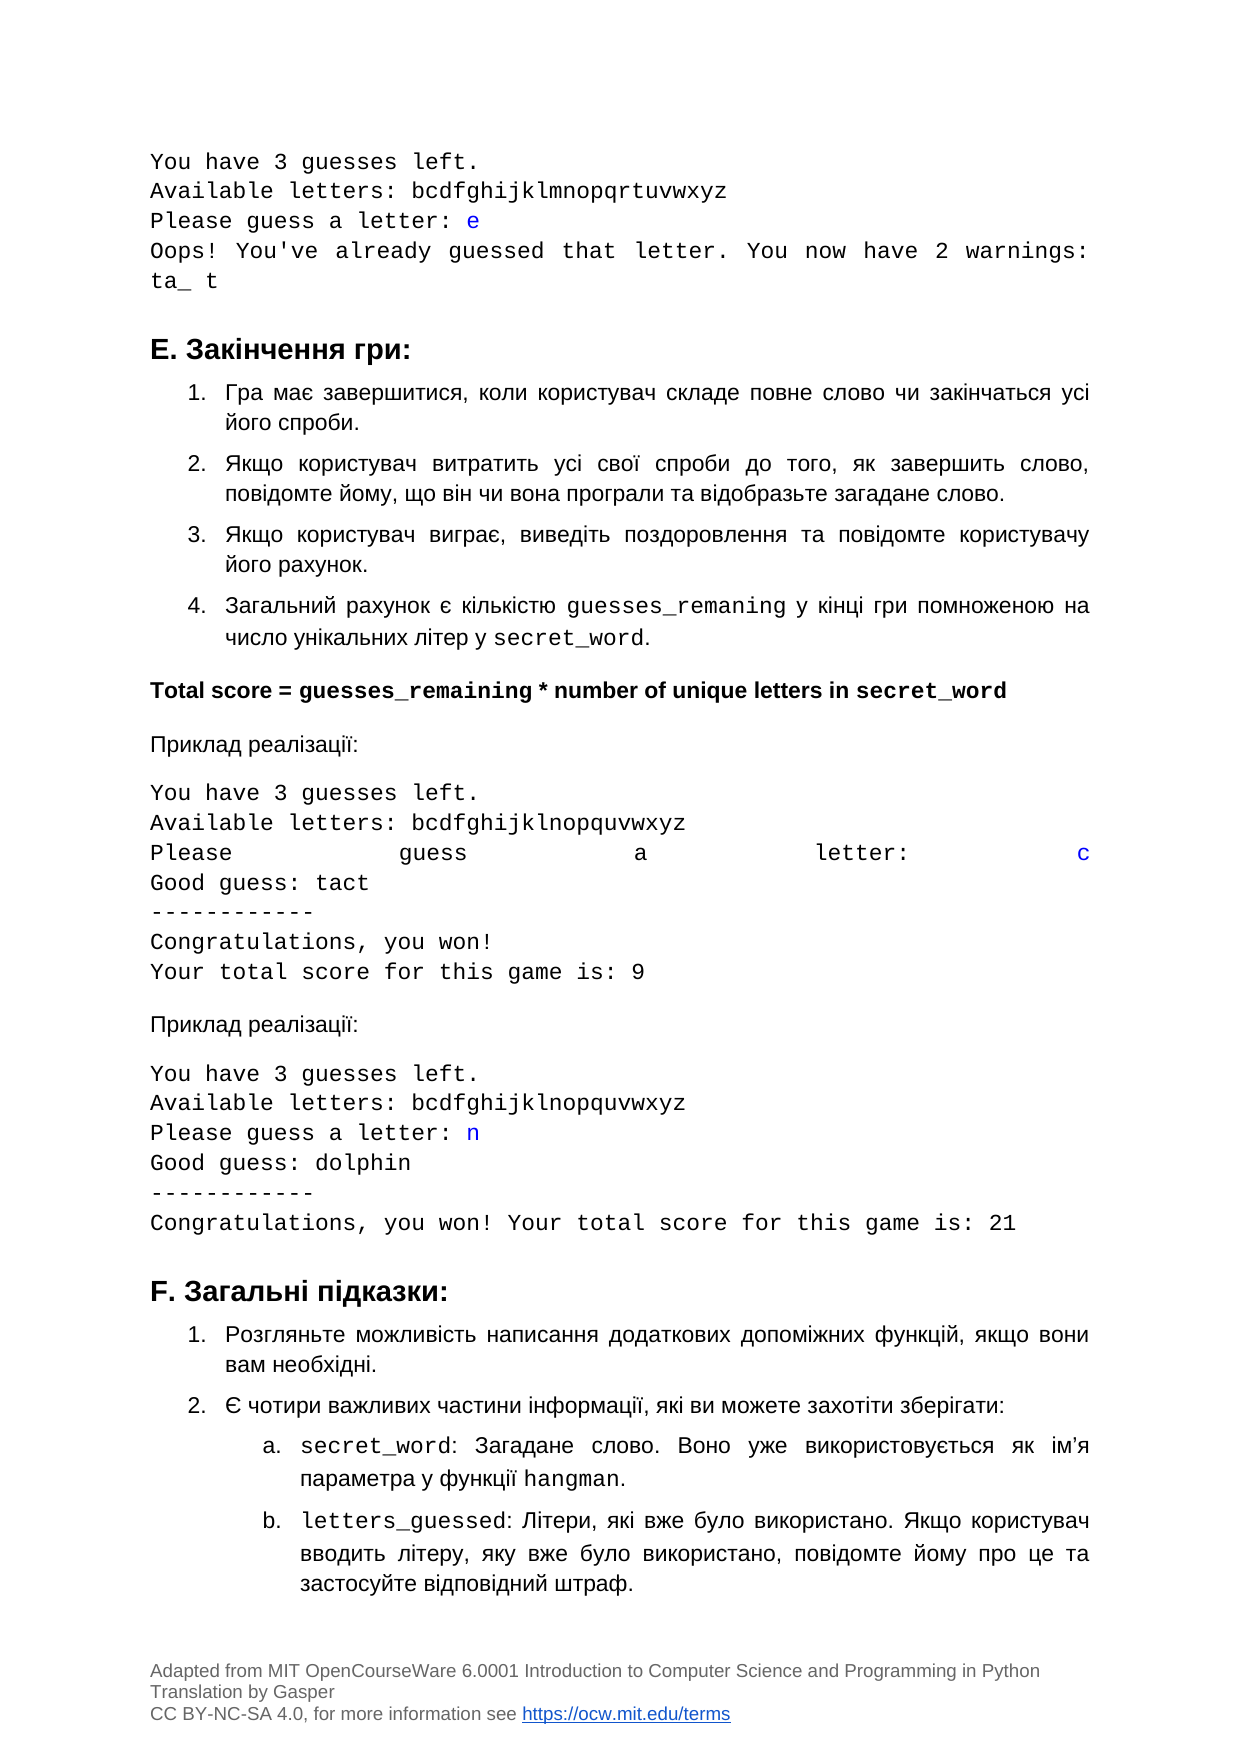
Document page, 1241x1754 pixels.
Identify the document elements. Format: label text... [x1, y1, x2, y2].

list letters_guessed: Літери, які вже було використано. Якщо користувач вводить літеру, яку вже було використано, повідомте йому про це та застосуйте відповідний штраф. [262, 1507, 1090, 1596]
text You have 3 guesses left. [150, 1062, 1090, 1088]
text Приклад реалізації: [150, 1011, 1090, 1037]
list Якщо користувач витратить усі свої спроби до того, як завершить слово, повідомте йому, що він чи вона програли та відобразьте загадане слово. [187, 450, 1090, 507]
text Your total score for this game is: 9 [150, 960, 1090, 986]
text Available letters: bcdfghijklnopquvwxyz [150, 1092, 1090, 1118]
list Загальний рахунок є кількістю guesses_remaning у кінці гри помноженою на число унікальних літер у secret_word. [187, 592, 1090, 652]
text Total score = guesses_remaining * number of unique letters in secret_word [150, 677, 1090, 706]
text Please guess a letter: ​e [150, 209, 1090, 236]
text Please guess a letter: c Good guess: tact [150, 841, 1090, 897]
list Розгляньте можливість написання додаткових допоміжних функцій, якщо вони вам необхідні. [187, 1321, 1090, 1377]
text You have 3 guesses left. [150, 150, 1090, 176]
text Please guess a letter: ​n [150, 1122, 1090, 1147]
text ------------ [150, 1181, 1090, 1207]
text Available letters: bcdfghijklmnopqrtuvwxyz [150, 180, 1090, 206]
text Good guess: dolphin [150, 1151, 1090, 1177]
text Приклад реалізації: [150, 731, 1090, 757]
text Congratulations, you won! Your total score for this game is: 21 [150, 1211, 1090, 1237]
list Якщо користувач виграє, виведіть поздоровлення та повідомте користувачу його рахунок. [187, 521, 1090, 577]
list Гра має завершитися, коли користувач складе повне слово чи закінчаться усі його спроби. [187, 379, 1090, 436]
text You have 3 guesses left. [150, 782, 1090, 807]
text Available letters: bcdfghijklnopquvwxyz [150, 811, 1090, 837]
list Є чотири важливих частини інформації, які ви можете захотіти зберігати: [187, 1392, 1090, 1418]
text Oops! You've already guessed that letter. You now have 2 warnings: ta_ t [150, 239, 1090, 295]
subtitle F. Загальні підказки: [150, 1274, 1090, 1308]
text Congratulations, you won! [150, 931, 1090, 956]
list secret_word: Загадане слово. Воно уже використовується як ім’я параметра у функції hangman. [262, 1432, 1090, 1493]
subtitle Е. Закінчення гри: [150, 332, 1090, 366]
text ------------ [150, 901, 1090, 927]
